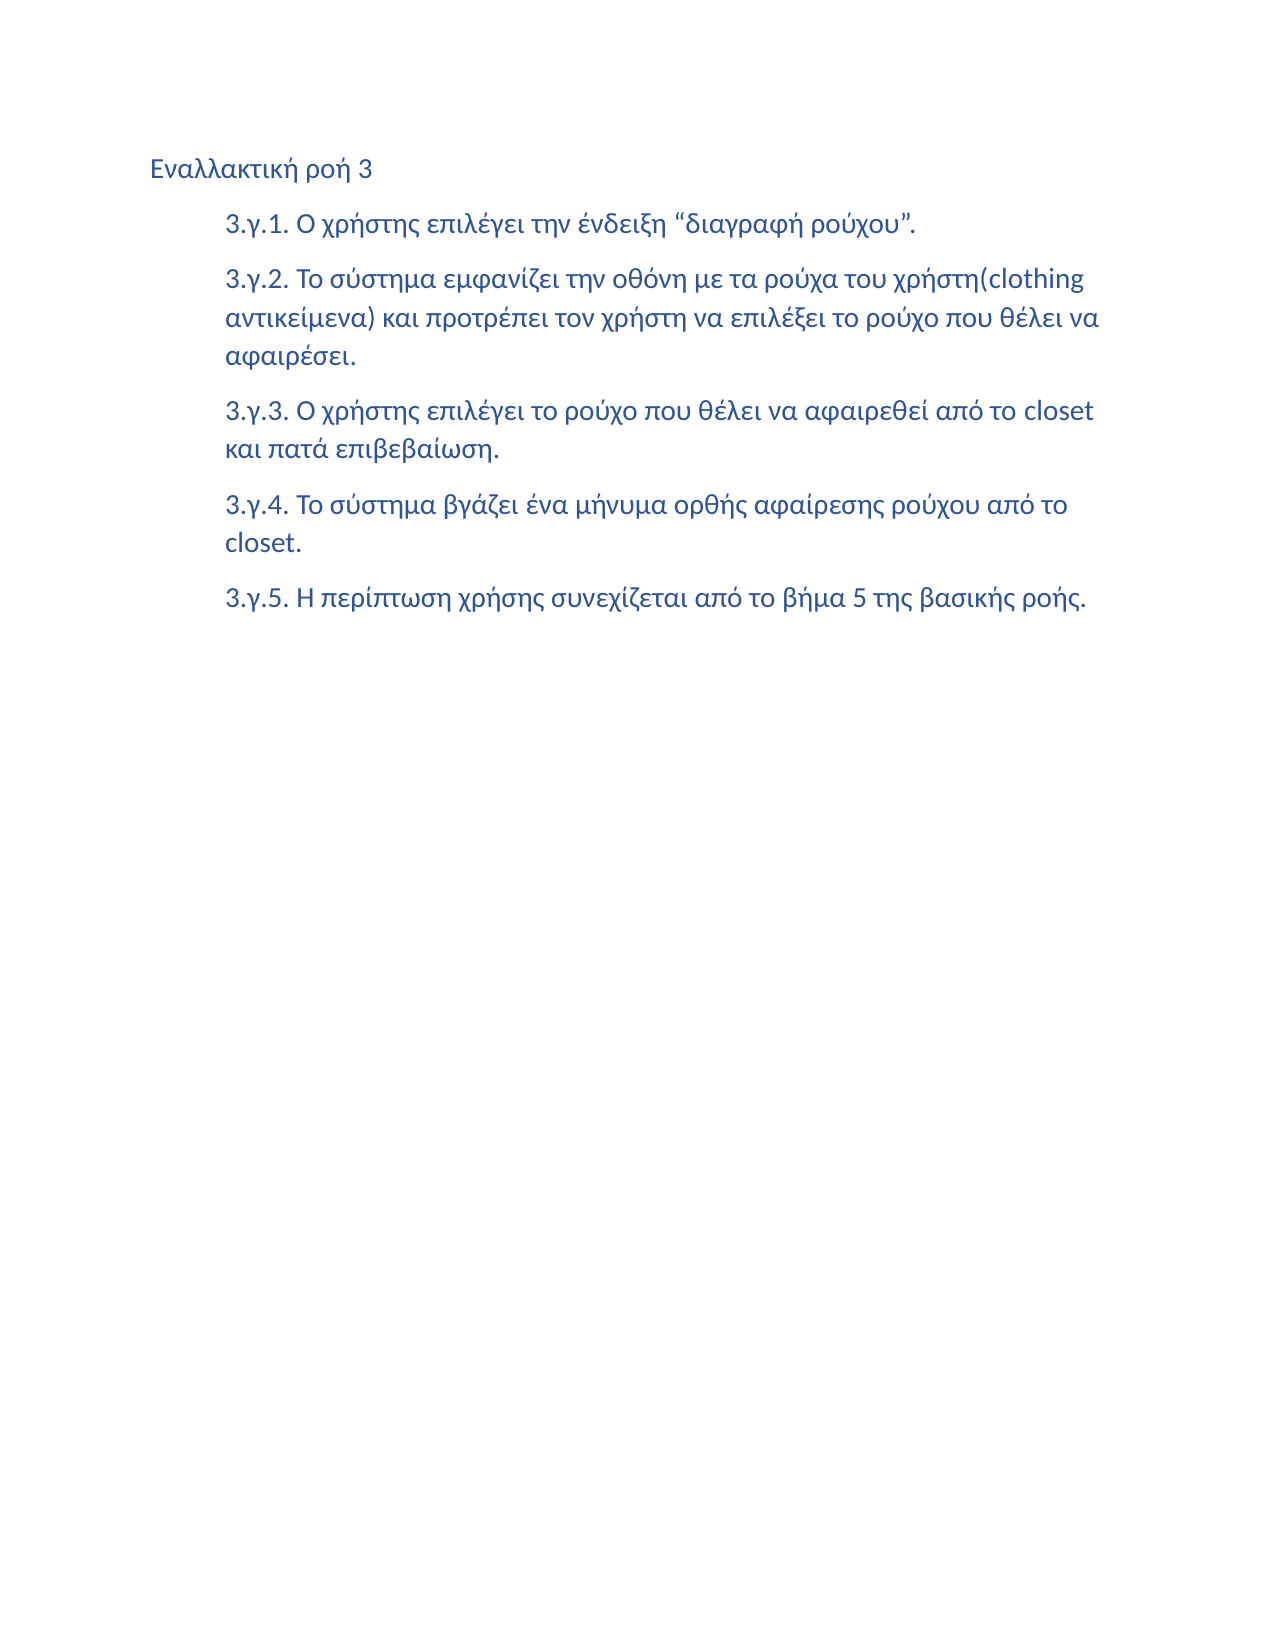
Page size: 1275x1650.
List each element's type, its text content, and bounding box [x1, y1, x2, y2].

text 3.γ.2. Το σύστημα εμφανίζει την οθόνη με τα ρούχα του χρήστη(clothing αντικείμενα) και προτρέπει τον χρήστη να επιλέξει το ρούχο που θέλει να αφαιρέσει. [225, 260, 1125, 373]
text 3.γ.5. Η περίπτωση χρήσης συνεχίζεται από το βήμα 5 της βασικής ροής. [225, 579, 1125, 615]
text 3.γ.1. Ο χρήστης επιλέγει την ένδειξη “διαγραφή ρούχου”. [225, 205, 1125, 241]
text Εναλλακτική ροή 3 [150, 150, 1125, 186]
text 3.γ.4. Το σύστημα βγάζει ένα μήνυμα ορθής αφαίρεσης ρούχου από το closet. [225, 486, 1125, 560]
text 3.γ.3. Ο χρήστης επιλέγει το ρούχο που θέλει να αφαιρεθεί από το closet και πατά επιβεβαίωση. [225, 392, 1125, 466]
